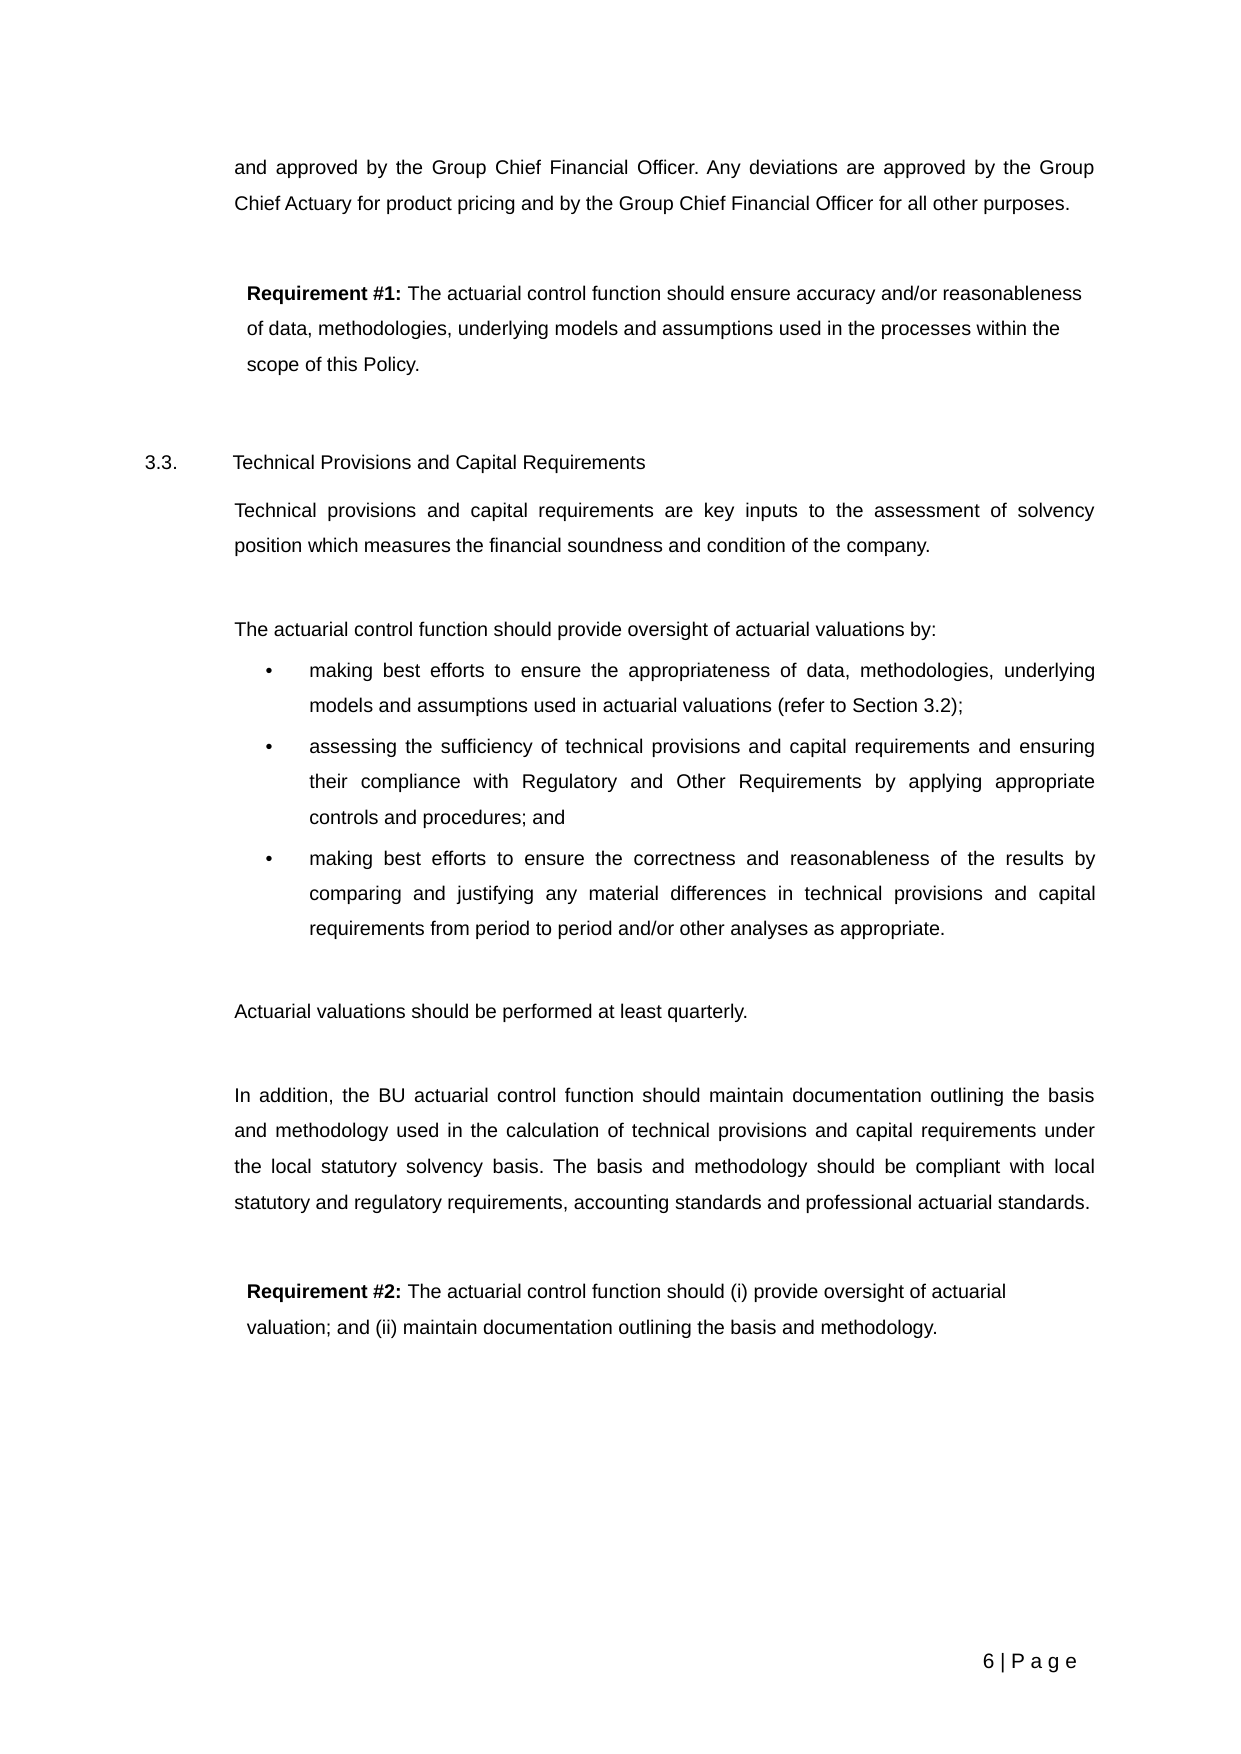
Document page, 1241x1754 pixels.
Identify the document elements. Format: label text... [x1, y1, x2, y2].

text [234, 156, 1096, 214]
text Actuarial valuations should be performed at least quarterly. [144, 1000, 1096, 1023]
text The actuarial control function should provide oversight of actuarial valuations by: [144, 617, 1096, 640]
list assessing the sufficiency of technical provisions and capital requirements and ensuring their compliance with Regulatory and Other Requirements by applying appropriate controls and procedures; and [265, 735, 1096, 828]
text In addition, the BU actuarial control function should maintain documentation outlining the basis and methodology used in the calculation of technical provisions and capital requirements under the local statutory solvency basis. The basis and methodology should be compliant with local statutory and regulatory requirements, accounting standards and professional actuarial standards. [234, 1084, 1096, 1213]
text Technical provisions and capital requirements are key inputs to the assessment of solvency position which measures the financial soundness and condition of the company. [234, 499, 1096, 557]
text Requirement #2: The actuarial control function should (i) provide oversight of actuarial valuation; and (ii) maintain documentation outlining the basis and methodology. [247, 1280, 1096, 1338]
list making best efforts to ensure the appropriateness of data, methodologies, underlying models and assumptions used in actuarial valuations (refer to Section 3.2); [265, 659, 1096, 717]
text Requirement #1: The actuarial control function should ensure accuracy and/or reasonableness of data, methodologies, underlying models and assumptions used in the processes within the scope of this Policy. [247, 281, 1096, 375]
list making best efforts to ensure the correctness and reasonableness of the results by comparing and justifying any material differences in technical provisions and capital requirements from period to period and/or other analyses as appropriate. [265, 847, 1096, 940]
list Technical Provisions and Capital Requirements [144, 451, 1096, 473]
